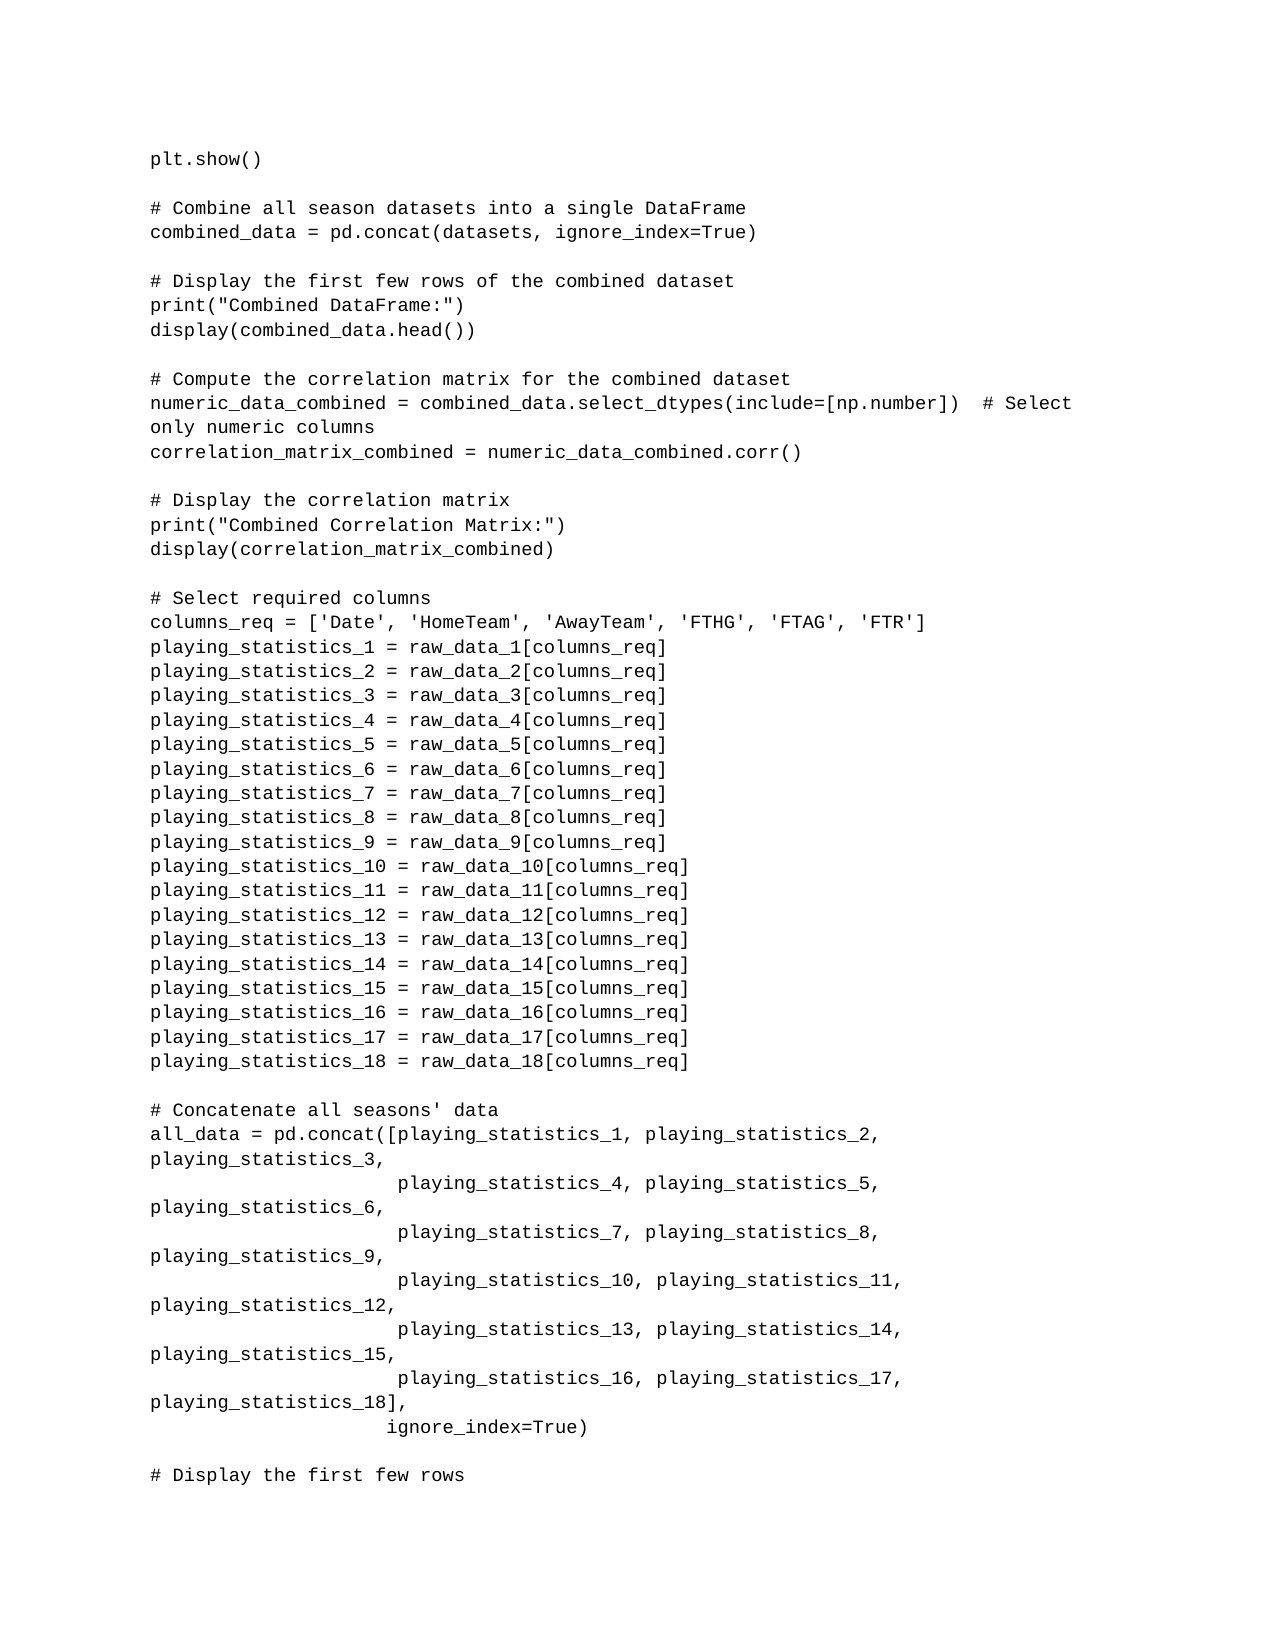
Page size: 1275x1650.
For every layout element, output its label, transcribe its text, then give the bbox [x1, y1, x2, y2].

text playing_statistics_15 = raw_data_15[columns_req] [150, 979, 1125, 1000]
text playing_statistics_4, playing_statistics_5, playing_statistics_6, [150, 1174, 1125, 1219]
text playing_statistics_17 = raw_data_17[columns_req] [150, 1027, 1125, 1049]
text ignore_index=True) [150, 1417, 1125, 1439]
text playing_statistics_18 = raw_data_18[columns_req] [150, 1052, 1125, 1073]
text all_data = pd.concat([playing_statistics_1, playing_statistics_2, playing_statistics_3, [150, 1125, 1125, 1171]
text playing_statistics_16 = raw_data_16[columns_req] [150, 1003, 1125, 1024]
text print("Combined DataFrame:") [150, 296, 1125, 317]
text plt.show() [150, 150, 1125, 171]
text playing_statistics_1 = raw_data_1[columns_req] [150, 637, 1125, 659]
text playing_statistics_9 = raw_data_9[columns_req] [150, 832, 1125, 854]
text playing_statistics_16, playing_statistics_17, playing_statistics_18], [150, 1369, 1125, 1414]
text # Display the first few rows of the combined dataset [150, 272, 1125, 293]
text display(combined_data.head()) [150, 321, 1125, 342]
text playing_statistics_7, playing_statistics_8, playing_statistics_9, [150, 1222, 1125, 1268]
text playing_statistics_14 = raw_data_14[columns_req] [150, 954, 1125, 976]
text playing_statistics_10 = raw_data_10[columns_req] [150, 857, 1125, 878]
text playing_statistics_11 = raw_data_11[columns_req] [150, 881, 1125, 902]
text playing_statistics_2 = raw_data_2[columns_req] [150, 662, 1125, 683]
text print("Combined Correlation Matrix:") [150, 516, 1125, 537]
text playing_statistics_5 = raw_data_5[columns_req] [150, 735, 1125, 756]
text numeric_data_combined = combined_data.select_dtypes(include=[np.number]) # Select only numeric columns [150, 394, 1125, 439]
text # Select required columns [150, 589, 1125, 610]
text playing_statistics_8 = raw_data_8[columns_req] [150, 808, 1125, 829]
text playing_statistics_10, playing_statistics_11, playing_statistics_12, [150, 1271, 1125, 1317]
text playing_statistics_6 = raw_data_6[columns_req] [150, 759, 1125, 781]
text playing_statistics_4 = raw_data_4[columns_req] [150, 711, 1125, 732]
text # Display the first few rows [150, 1466, 1125, 1487]
text # Combine all season datasets into a single DataFrame [150, 199, 1125, 220]
text display(correlation_matrix_combined) [150, 540, 1125, 561]
text playing_statistics_3 = raw_data_3[columns_req] [150, 686, 1125, 707]
text correlation_matrix_combined = numeric_data_combined.corr() [150, 442, 1125, 464]
text playing_statistics_12 = raw_data_12[columns_req] [150, 906, 1125, 927]
text playing_statistics_13, playing_statistics_14, playing_statistics_15, [150, 1320, 1125, 1366]
text # Compute the correlation matrix for the combined dataset [150, 369, 1125, 391]
text combined_data = pd.concat(datasets, ignore_index=True) [150, 223, 1125, 244]
text playing_statistics_7 = raw_data_7[columns_req] [150, 784, 1125, 805]
text playing_statistics_13 = raw_data_13[columns_req] [150, 930, 1125, 951]
text # Concatenate all seasons' data [150, 1101, 1125, 1122]
text # Display the correlation matrix [150, 491, 1125, 512]
text columns_req = ['Date', 'HomeTeam', 'AwayTeam', 'FTHG', 'FTAG', 'FTR'] [150, 613, 1125, 634]
